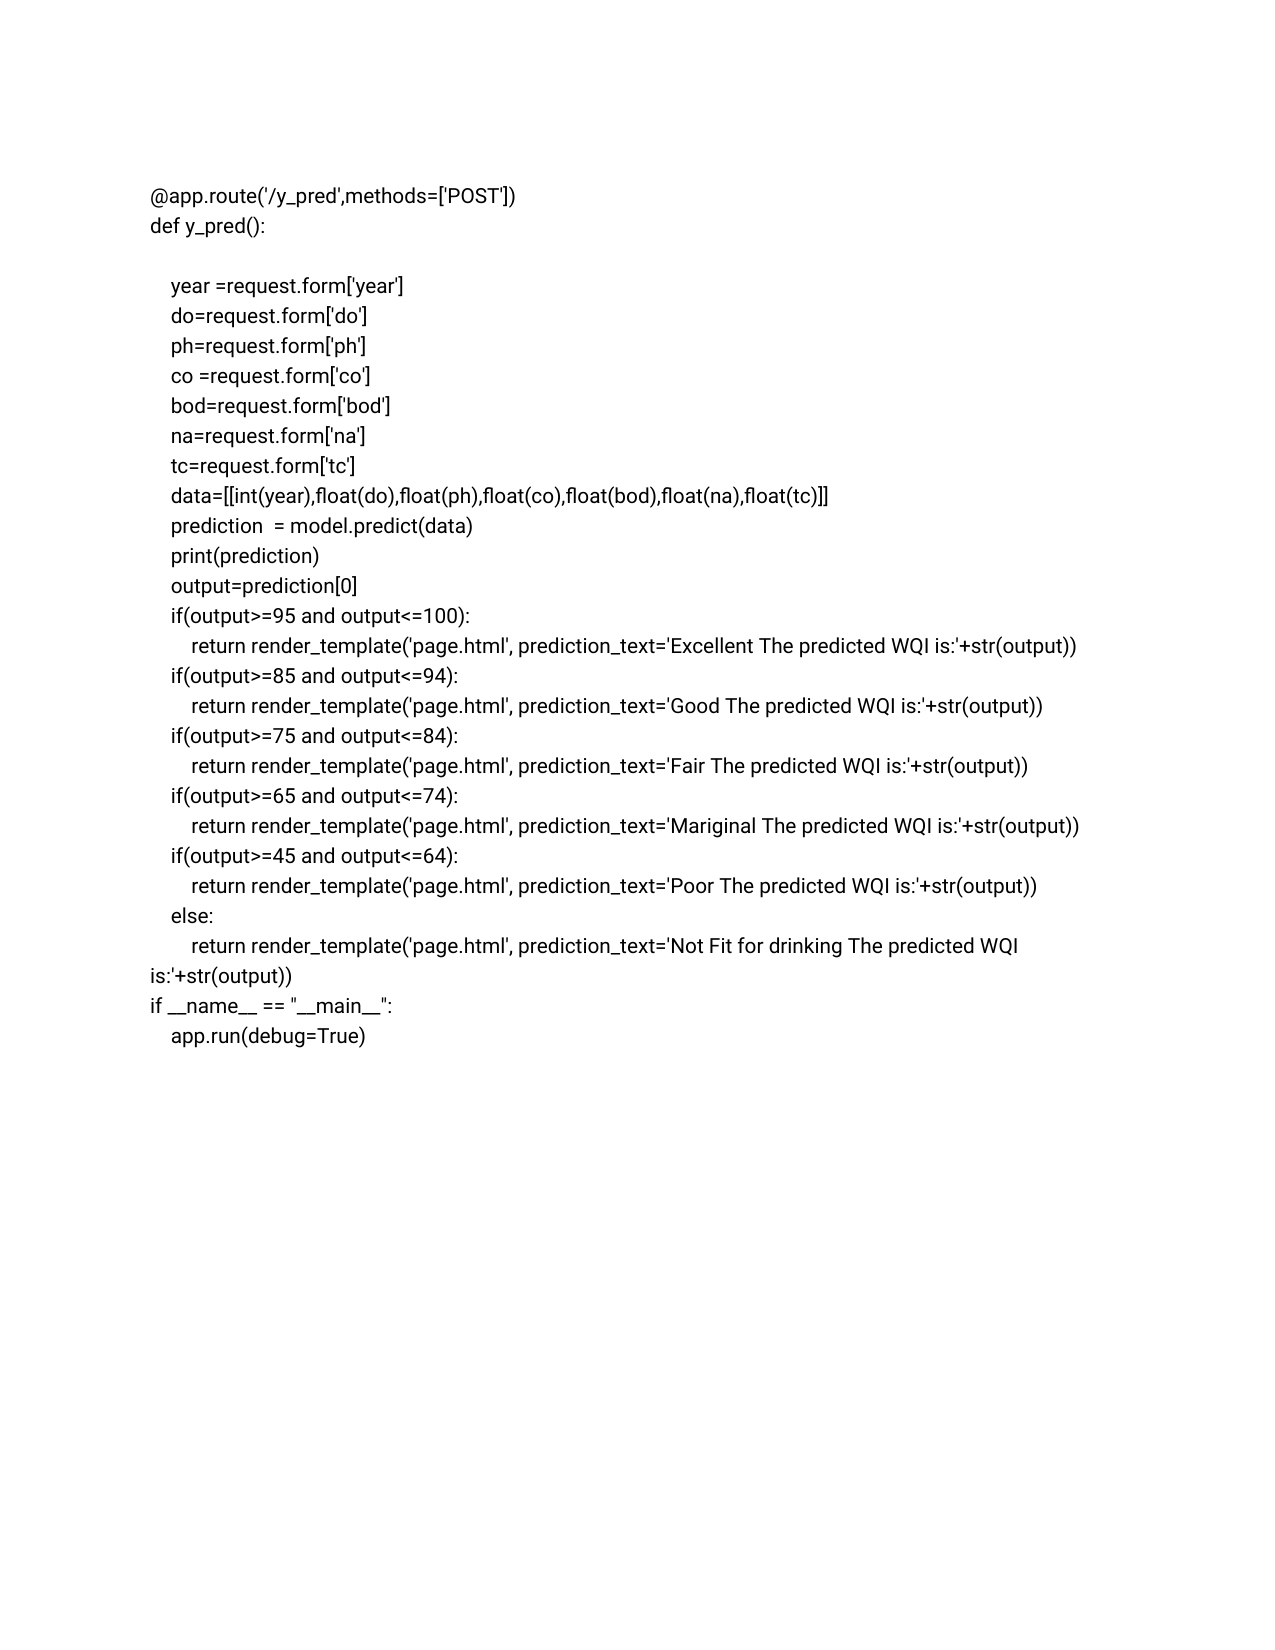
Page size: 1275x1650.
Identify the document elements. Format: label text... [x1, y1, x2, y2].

text print(prediction) [150, 540, 1125, 570]
text if(output>=45 and output<=64): [150, 840, 1125, 870]
text ph=request.form['ph'] [150, 330, 1125, 360]
text return render_template('page.html', prediction_text='Fair The predicted WQI is:'+str(output)) [150, 750, 1125, 780]
text bod=request.form['bod'] [150, 390, 1125, 420]
text return render_template('page.html', prediction_text='Poor The predicted WQI is:'+str(output)) [150, 870, 1125, 900]
text tc=request.form['tc'] [150, 450, 1125, 480]
text if(output>=85 and output<=94): [150, 660, 1125, 690]
text do=request.form['do'] [150, 300, 1125, 330]
text else: [150, 900, 1125, 930]
text data=[[int(year),float(do),float(ph),float(co),float(bod),float(na),float(tc)]] [150, 480, 1125, 510]
text return render_template('page.html', prediction_text='Mariginal The predicted WQI is:'+str(output)) [150, 810, 1125, 840]
text if(output>=95 and output<=100): [150, 600, 1125, 630]
text @app.route('/y_pred',methods=['POST']) [150, 180, 1125, 210]
text return render_template('page.html', prediction_text='Not Fit for drinking The predicted WQI is:'+str(output)) [150, 930, 1125, 990]
text if __name__ == "__main__": [150, 990, 1125, 1020]
text co =request.form['co'] [150, 360, 1125, 390]
text if(output>=75 and output<=84): [150, 720, 1125, 750]
text return render_template('page.html', prediction_text='Excellent The predicted WQI is:'+str(output)) [150, 630, 1125, 660]
text prediction = model.predict(data) [150, 510, 1125, 540]
text def y_pred(): [150, 210, 1125, 240]
text year =request.form['year'] [150, 270, 1125, 300]
text output=prediction[0] [150, 570, 1125, 600]
text if(output>=65 and output<=74): [150, 780, 1125, 810]
text app.run(debug=True) [150, 1020, 1125, 1050]
text na=request.form['na'] [150, 420, 1125, 450]
text return render_template('page.html', prediction_text='Good The predicted WQI is:'+str(output)) [150, 690, 1125, 720]
